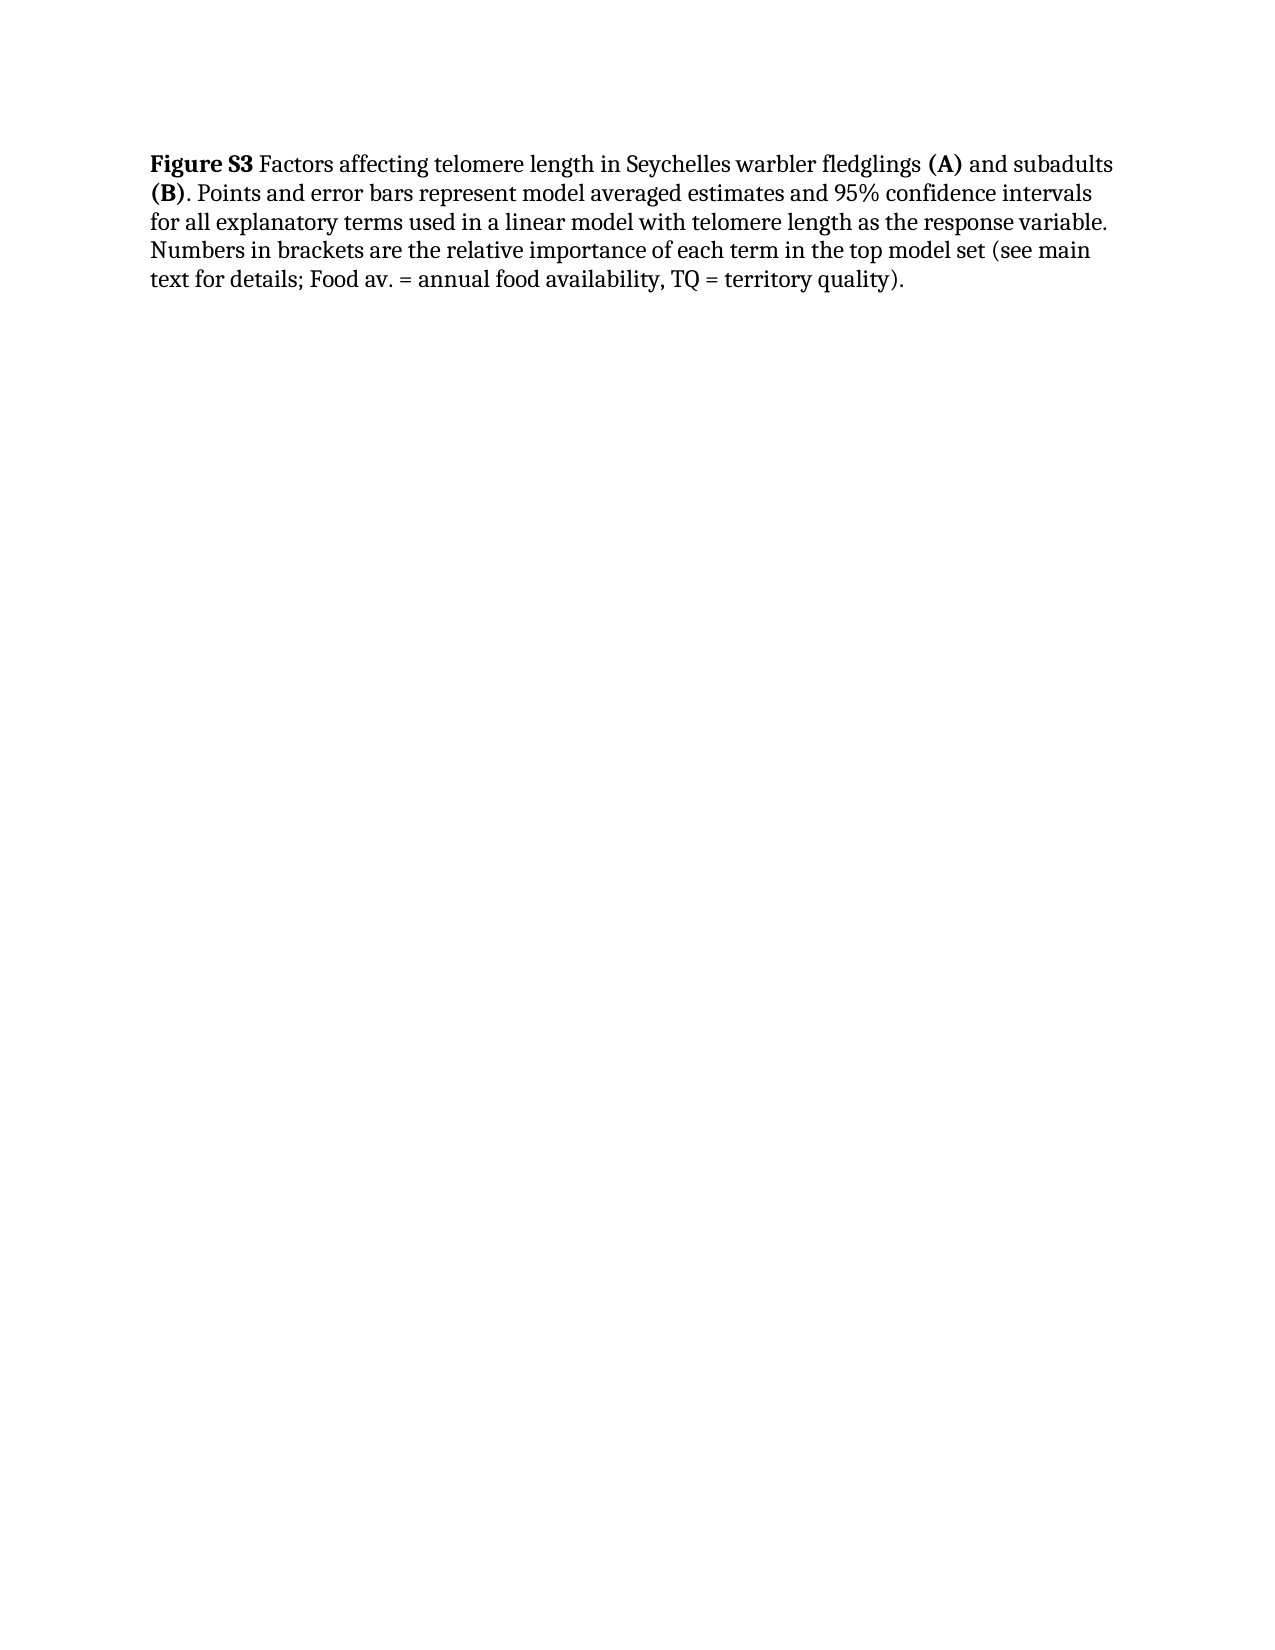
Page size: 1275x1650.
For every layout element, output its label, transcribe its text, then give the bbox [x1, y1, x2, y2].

text Figure S3 Factors affecting telomere length in Seychelles warbler fledglings (A) and subadults (B). Points and error bars represent model averaged estimates and 95% confidence intervals for all explanatory terms used in a linear model with telomere length as the response variable. Numbers in brackets are the relative importance of each term in the top model set (see main text for details; Food av. = annual food availability, TQ = territory quality). [150, 150, 1125, 294]
